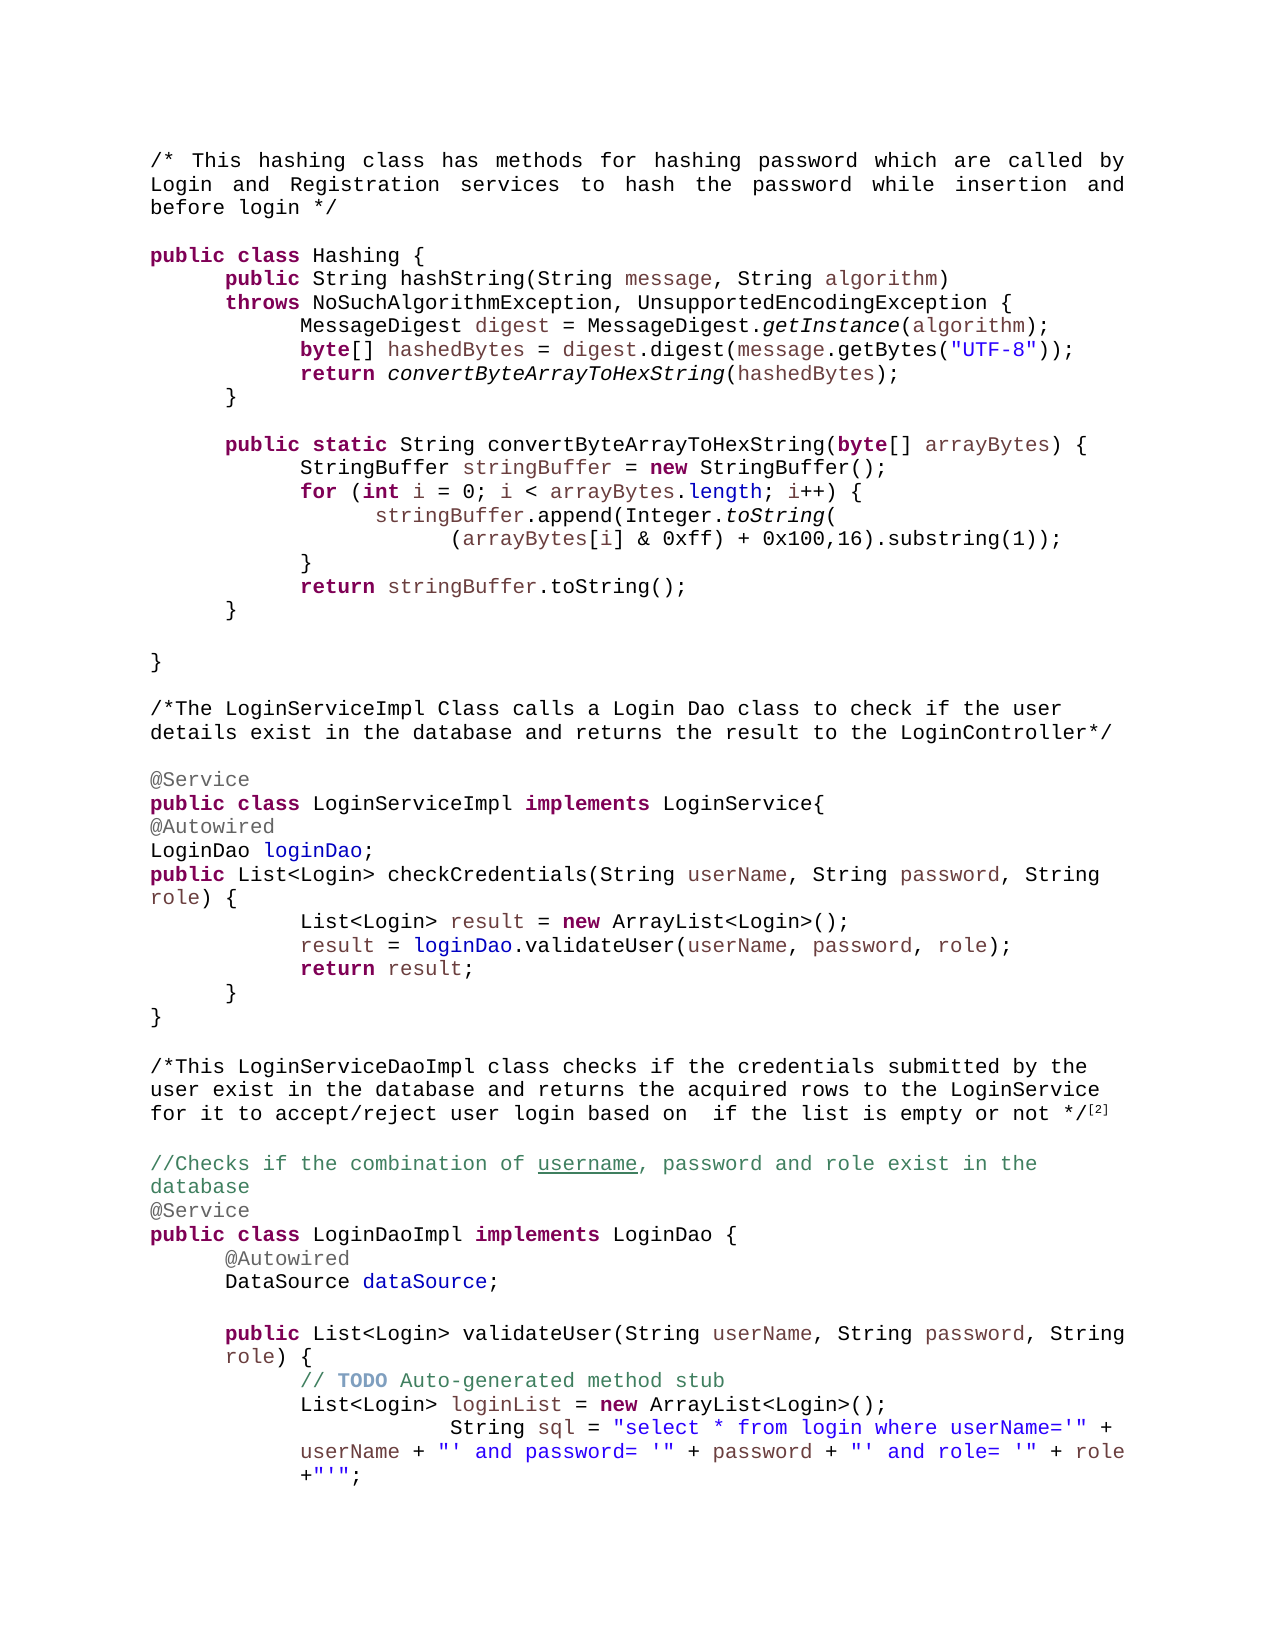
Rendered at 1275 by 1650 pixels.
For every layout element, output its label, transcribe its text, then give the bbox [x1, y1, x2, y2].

text } [150, 599, 1125, 623]
text } [150, 552, 1125, 576]
text /* This hashing class has methods for hashing password which are called by Login and Registration services to hash the password while insertion and before login */ [150, 150, 1125, 221]
text //Checks if the combination of username, password and role exist in the database [150, 1153, 1125, 1200]
text return stringBuffer.toString(); [150, 576, 1125, 599]
text } [150, 982, 1125, 1006]
text @Autowired [150, 816, 1125, 840]
text public List<Login> checkCredentials(String userName, String password, String role) { [150, 864, 1125, 911]
text public class LoginServiceImpl implements LoginService{ [150, 793, 1125, 816]
text MessageDigest digest = MessageDigest.getInstance(algorithm); [150, 316, 1125, 339]
text DataSource dataSource; [150, 1271, 1125, 1295]
text public List<Login> validateUser(String userName, String password, String role) { [225, 1323, 1125, 1370]
text stringBuffer.append(Integer.toString( [150, 505, 1125, 528]
text public String hashString(String message, String algorithm) [150, 268, 1125, 292]
text // TODO Auto-generated method stub [150, 1370, 1125, 1394]
text List<Login> loginList = new ArrayList<Login>(); [150, 1394, 1125, 1417]
text for (int i = 0; i < arrayBytes.length; i++) { [150, 481, 1125, 505]
text public class LoginDaoImpl implements LoginDao { [150, 1224, 1125, 1247]
text } [150, 1006, 1117, 1029]
text String sql = "select * from login where userName='" + userName + "' and password= '" + password + "' and role= '" + role +"'"; [300, 1417, 1125, 1488]
text StringBuffer stringBuffer = new StringBuffer(); [150, 457, 1125, 481]
text byte[] hashedBytes = digest.digest(message.getBytes("UTF-8")); [150, 339, 1125, 363]
text (arrayBytes[i] & 0xff) + 0x100,16).substring(1)); [150, 528, 1125, 552]
text } [150, 386, 1125, 410]
text @Autowired [150, 1247, 1125, 1271]
text /*This LoginServiceDaoImpl class checks if the credentials submitted by the user exist in the database and returns the acquired rows to the LoginService for it to accept/reject user login based on if the list is empty or not */[2] [150, 1056, 1117, 1127]
text return result; [150, 958, 1125, 982]
text @Service [150, 1200, 1125, 1224]
text return convertByteArrayToHexString(hashedBytes); [150, 363, 1125, 386]
text public static String convertByteArrayToHexString(byte[] arrayBytes) { [150, 434, 1125, 457]
text throws NoSuchAlgorithmException, UnsupportedEncodingException { [225, 292, 1125, 316]
text List<Login> result = new ArrayList<Login>(); [150, 911, 1125, 935]
text } [150, 651, 1125, 674]
text /*The LoginServiceImpl Class calls a Login Dao class to check if the user details exist in the database and returns the result to the LoginController*/ [150, 698, 1125, 746]
text result = loginDao.validateUser(userName, password, role); [150, 935, 1125, 958]
text LoginDao loginDao; [150, 840, 1125, 864]
text public class Hashing { [150, 244, 1125, 268]
text @Service [150, 769, 1125, 793]
